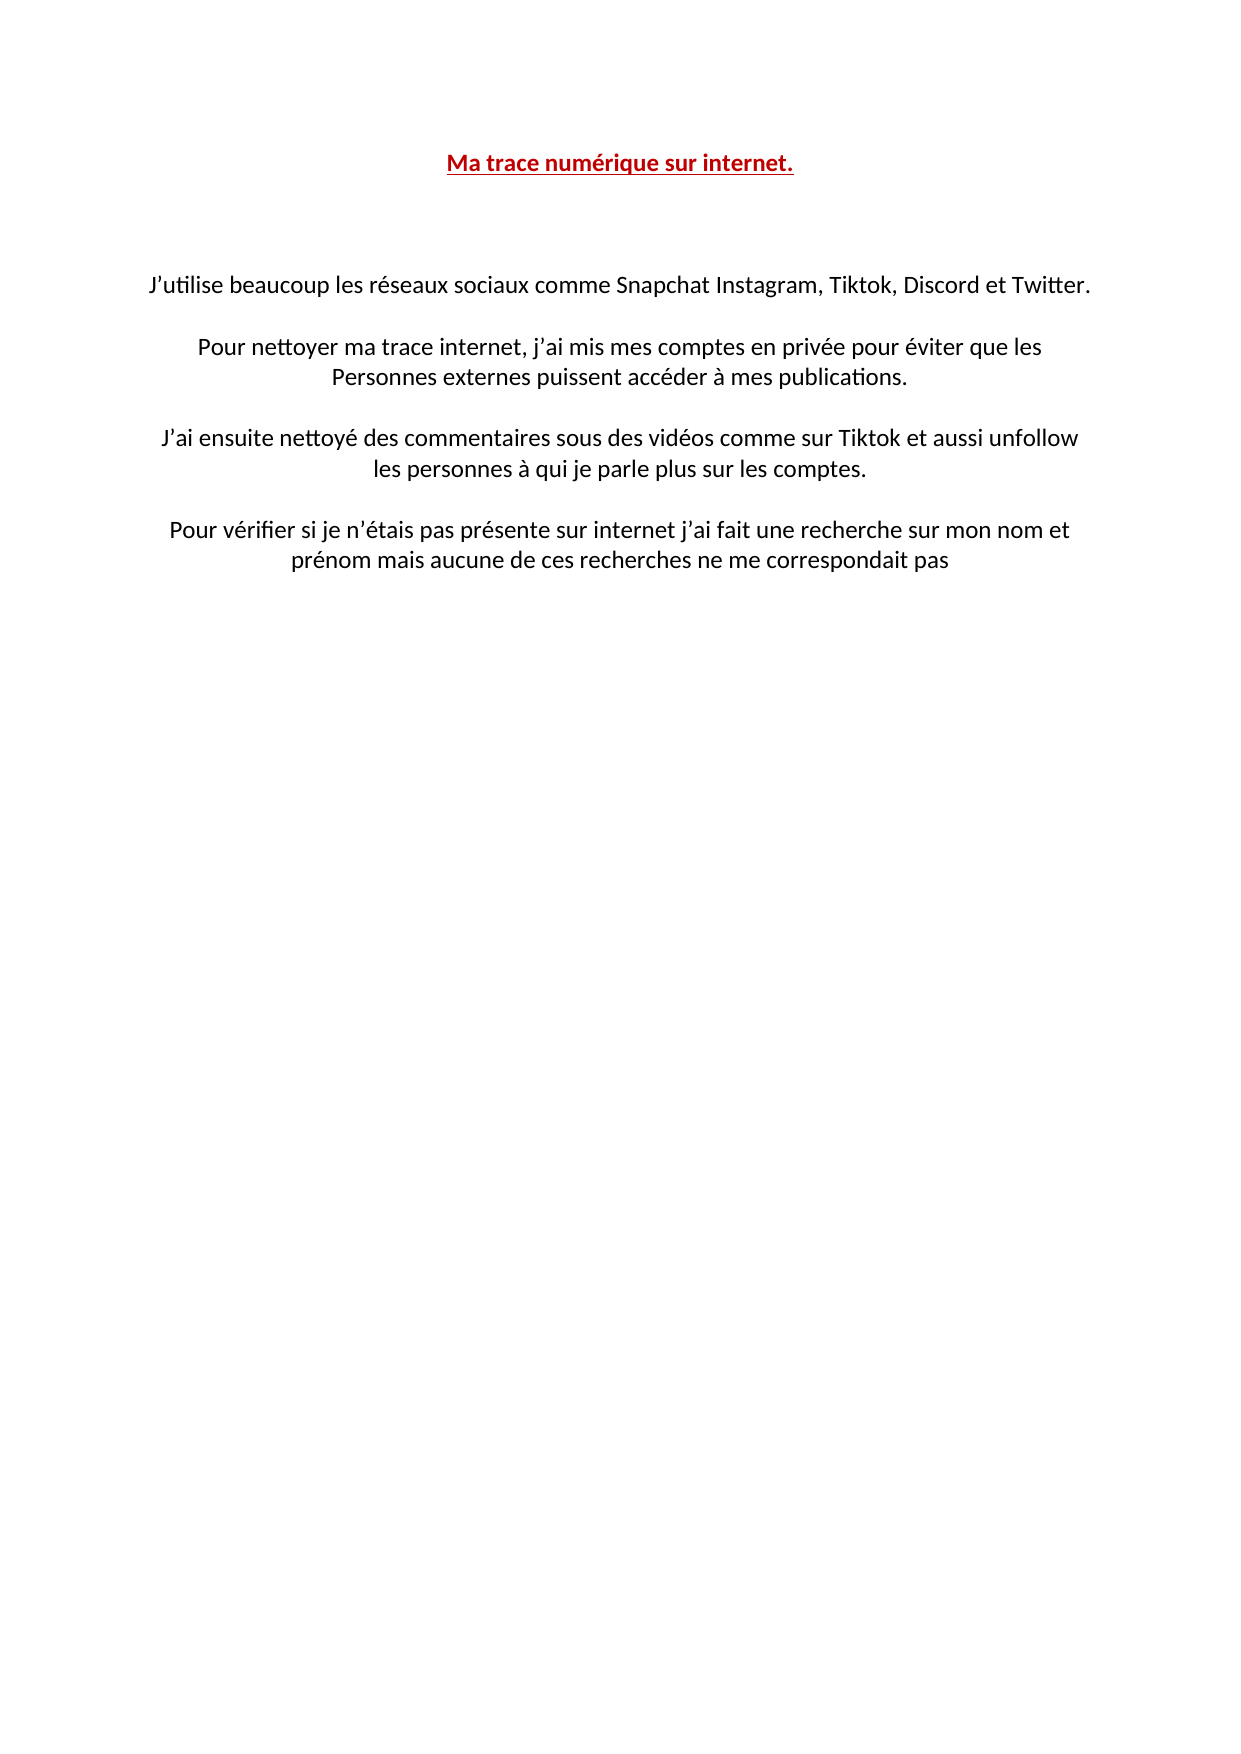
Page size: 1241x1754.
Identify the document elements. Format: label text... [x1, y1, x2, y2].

text J’ai ensuite nettoyé des commentaires sous des vidéos comme sur Tiktok et aussi unfollow les personnes à qui je parle plus sur les comptes. [148, 392, 1093, 483]
text Pour nettoyer ma trace internet, j’ai mis mes comptes en privée pour éviter que les Personnes externes puissent accéder à mes publications. [148, 331, 1093, 392]
text J’utilise beaucoup les réseaux sociaux comme Snapchat Instagram, Tiktok, Discord et Twitter. [148, 270, 1093, 300]
text Ma trace numérique sur internet. [148, 148, 1093, 178]
text Pour vérifier si je n’étais pas présente sur internet j’ai fait une recherche sur mon nom et prénom mais aucune de ces recherches ne me correspondait pas [148, 514, 1093, 575]
